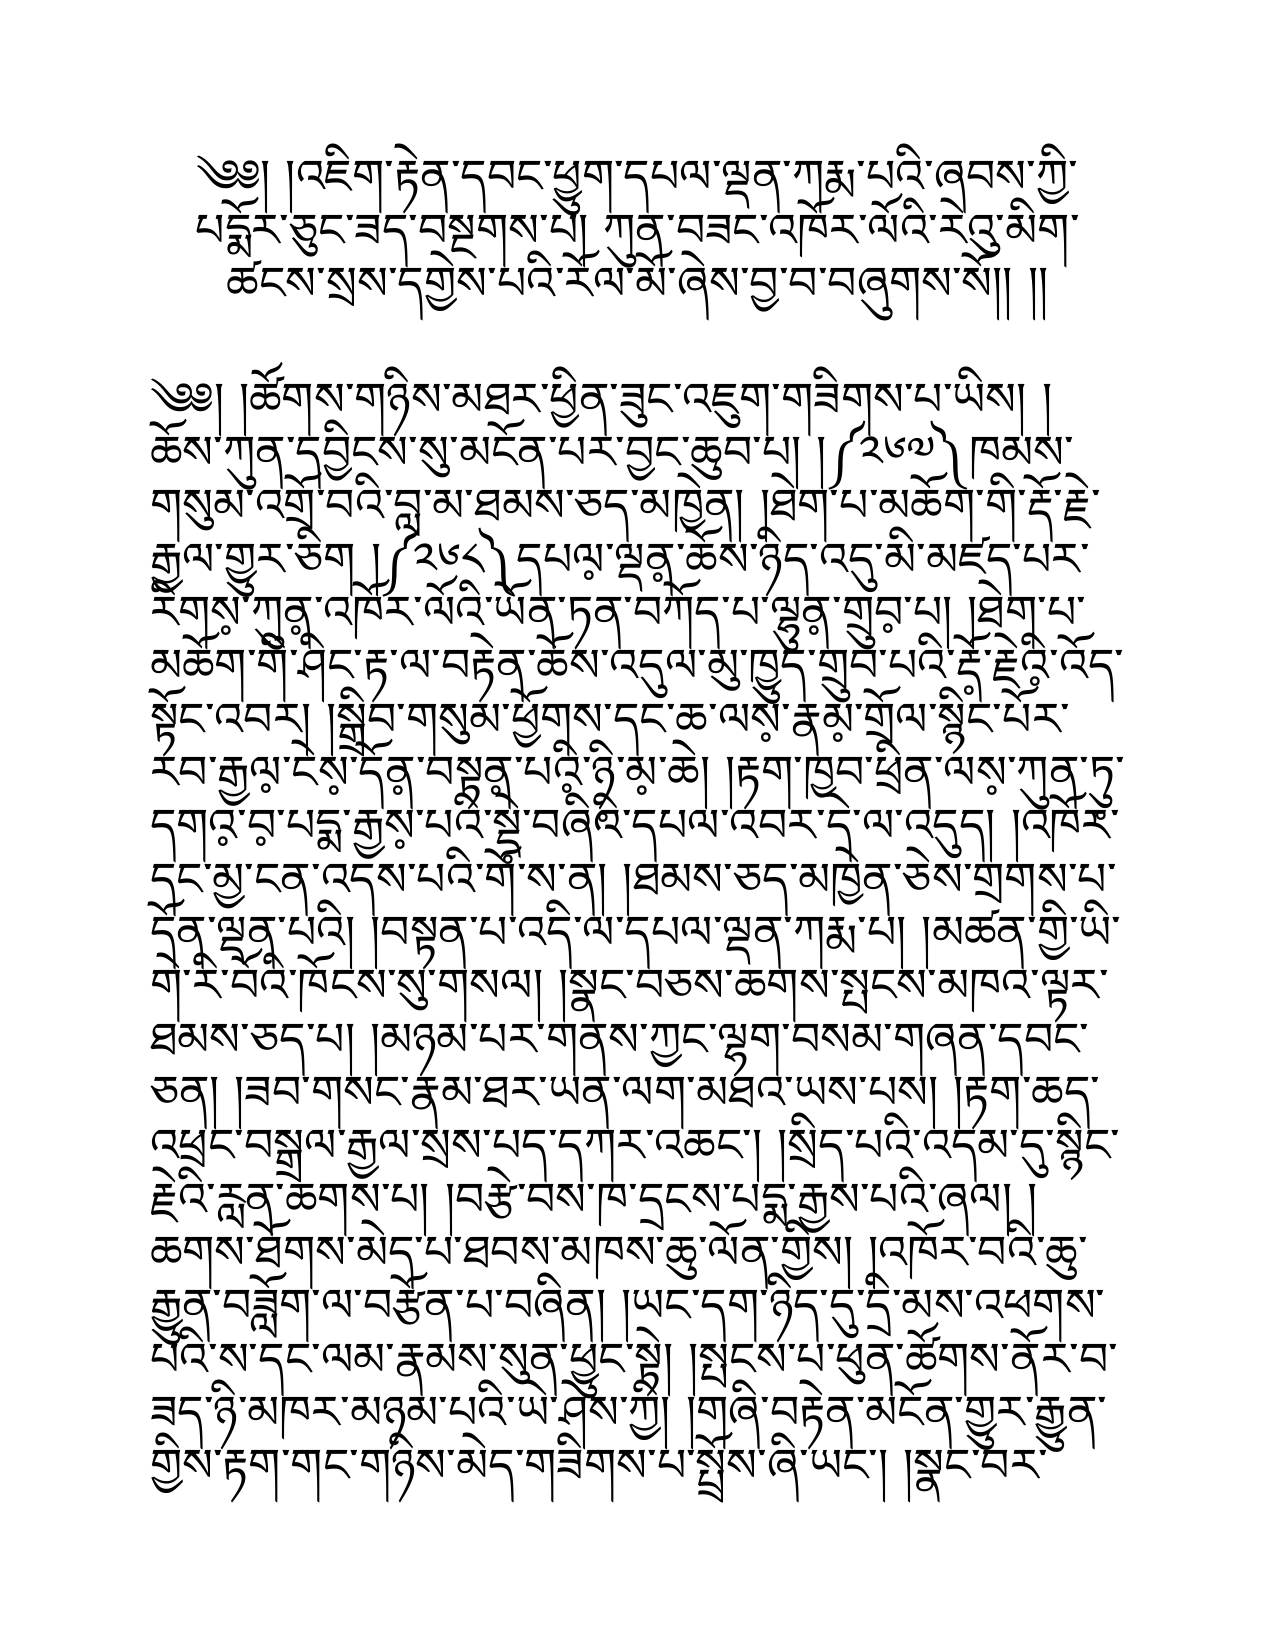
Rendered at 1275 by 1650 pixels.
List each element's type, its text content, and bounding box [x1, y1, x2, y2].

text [150, 372, 1125, 1492]
text ༄༅། །འཇིག་རྟེན་དབང་ཕྱུག་དཔལ་ལྡན་ཀརྨ་པའི་ཞབས་ཀྱི་པདྨོར་ཅུང་ཟད་བསྔགས་པ། ཀུན་བཟང་འཁོར་ལོའི་རེའུ་མིག་ཚངས་སྲས་དགྱེས་པའི་རོལ་མོ་ཞེས་བྱ་བ་བཞུགས་སོ།། །། [150, 150, 1125, 310]
